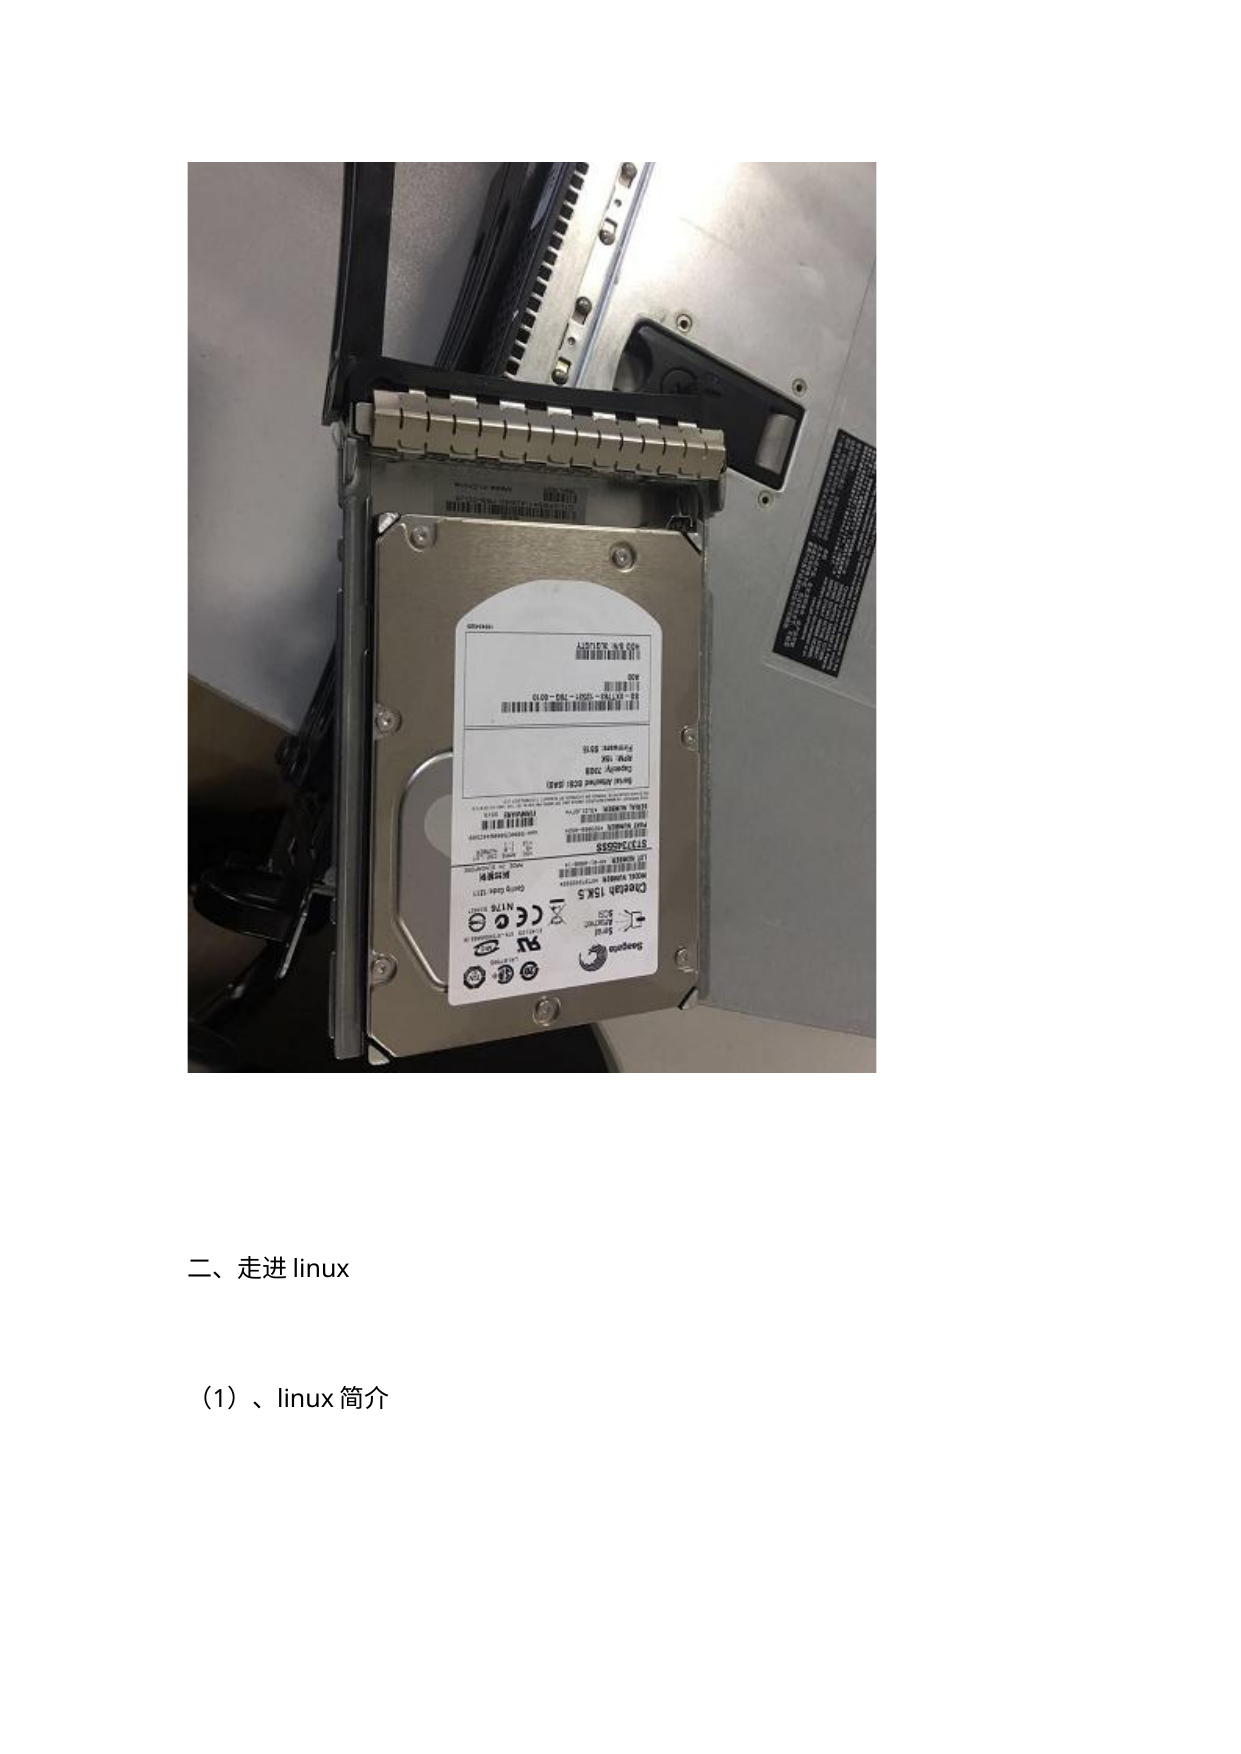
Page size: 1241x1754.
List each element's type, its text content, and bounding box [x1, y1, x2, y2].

list 走进linux [187, 1234, 1053, 1299]
list （1）、linux简介 [187, 1364, 1053, 1429]
picture [187, 162, 877, 1073]
